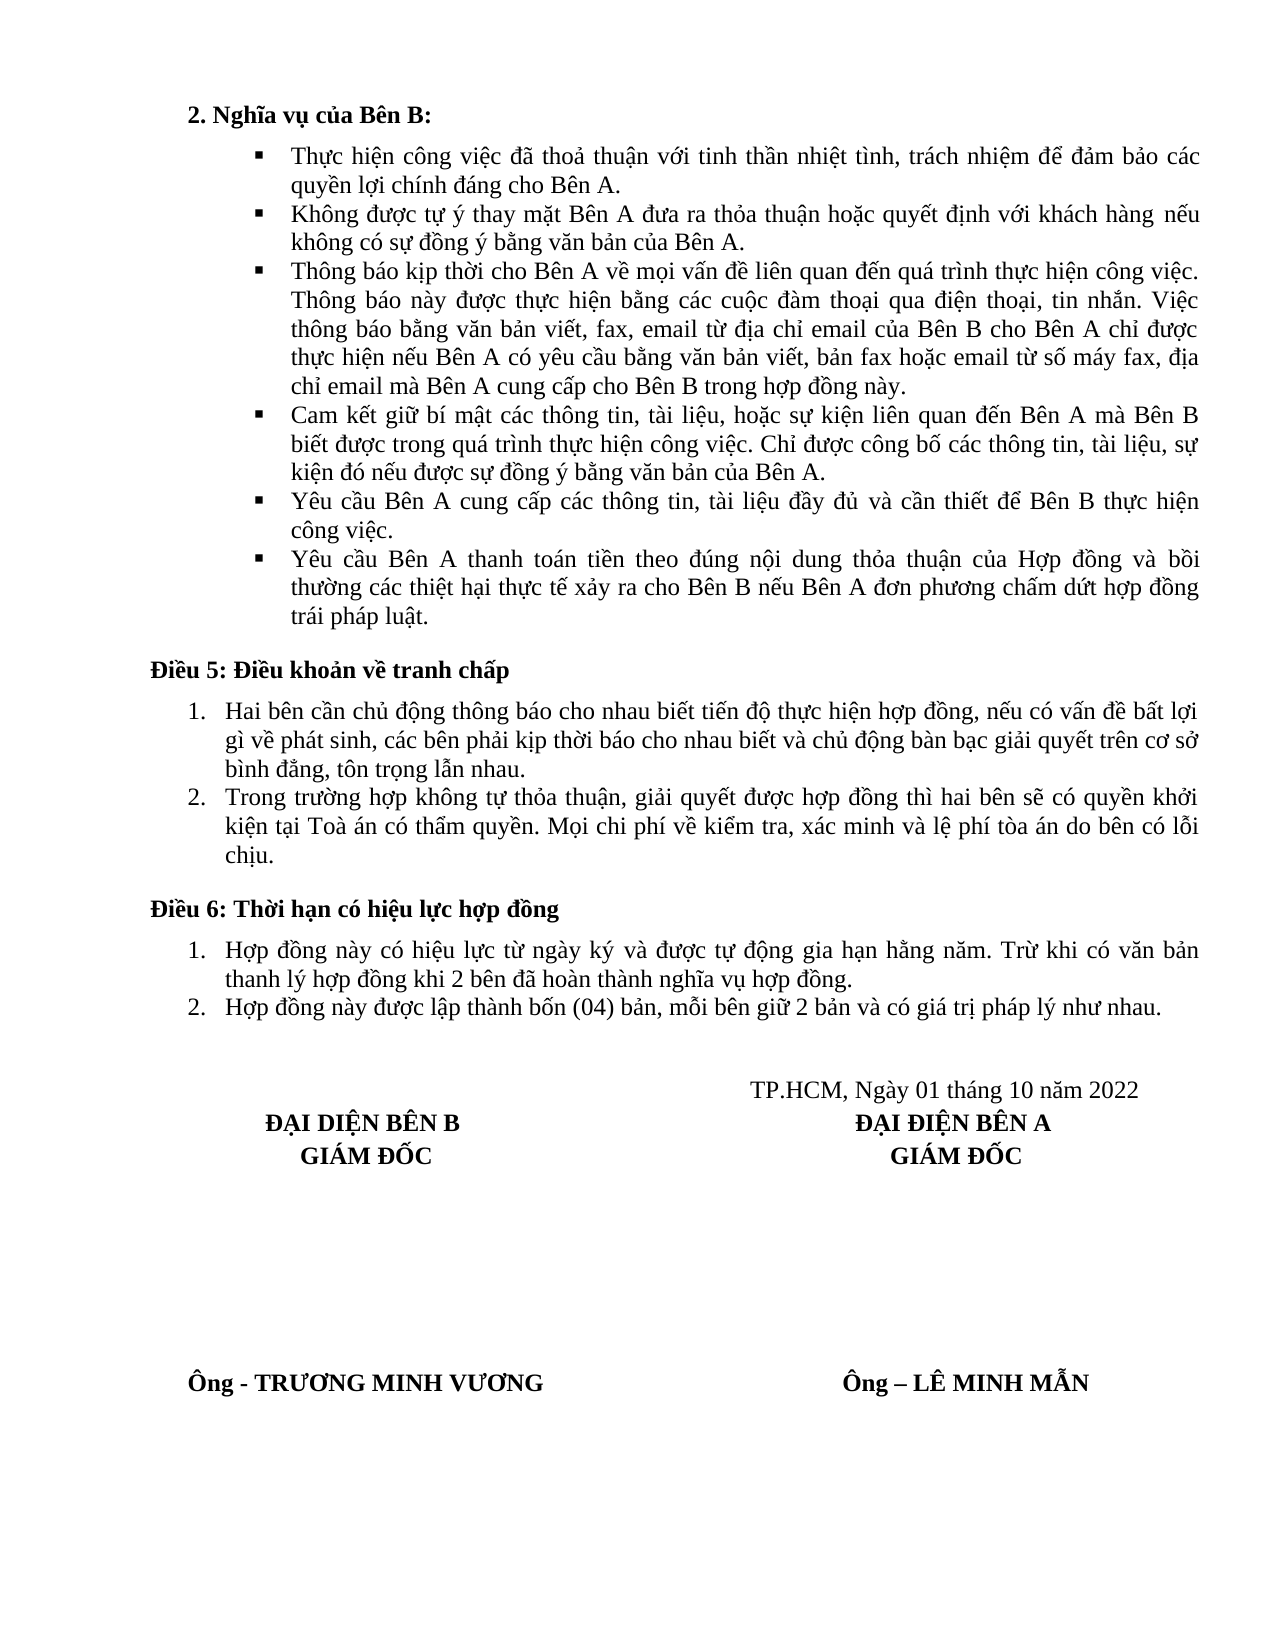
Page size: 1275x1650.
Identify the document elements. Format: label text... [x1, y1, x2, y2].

text GIÁM ĐỐC GIÁM ĐỐC [150, 1141, 1200, 1170]
list Hai bên cần chủ động thông báo cho nhau biết tiến độ thực hiện hợp đồng, nếu có vấn đề bất lợi gì về phát sinh, các bên phải kịp thời báo cho nhau biết và chủ động bàn bạc giải quyết trên cơ sở bình đẳng, tôn trọng lẫn nhau. [187, 696, 1200, 782]
list Trong trường hợp không tự thỏa thuận, giải quyết được hợp đồng thì hai bên sẽ có quyền khởi kiện tại Toà án có thẩm quyền. Mọi chi phí về kiểm tra, xác minh và lệ phí tòa án do bên có lỗi chịu. [187, 782, 1200, 869]
text 2. Nghĩa vụ của Bên B: [187, 100, 1200, 129]
list Hợp đồng này có hiệu lực từ ngày ký và được tự động gia hạn hằng năm. Trừ khi có văn bản thanh lý hợp đồng khi 2 bên đã hoàn thành nghĩa vụ hợp đồng. [187, 935, 1200, 992]
list Thông báo kịp thời cho Bên A về mọi vấn đề liên quan đến quá trình thực hiện công việc. Thông báo này được thực hiện bằng các cuộc đàm thoại qua điện thoại, tin nhắn. Việc thông báo bằng văn bản viết, fax, email từ địa chỉ email của Bên B cho Bên A chỉ được thực hiện nếu Bên A có yêu cầu bằng văn bản viết, bản fax hoặc email từ số máy fax, địa chỉ email mà Bên A cung cấp cho Bên B trong hợp đồng này. [253, 256, 1200, 400]
list Yêu cầu Bên A thanh toán tiền theo đúng nội dung thỏa thuận của Hợp đồng và bồi thường các thiệt hại thực tế xảy ra cho Bên B nếu Bên A đơn phương chấm dứt hợp đồng trái pháp luật. [253, 544, 1200, 630]
list Cam kết giữ bí mật các thông tin, tài liệu, hoặc sự kiện liên quan đến Bên A mà Bên B biết được trong quá trình thực hiện công việc. Chỉ được công bố các thông tin, tài liệu, sự kiện đó nếu được sự đồng ý bằng văn bản của Bên A. [253, 400, 1200, 486]
text Ông - TRƯƠNG MINH VƯƠNG Ông – LÊ MINH MẪN [150, 1368, 1200, 1397]
text TP.HCM, Ngày 01 tháng 10 năm 2022 [150, 1075, 1200, 1104]
text ĐẠI DIỆN BÊN B ĐẠI ĐIỆN BÊN A [150, 1108, 1200, 1137]
text Điều 6: Thời hạn có hiệu lực hợp đồng [150, 894, 1200, 922]
list Hợp đồng này được lập thành bốn (04) bản, mỗi bên giữ 2 bản và có giá trị pháp lý như nhau. [187, 992, 1200, 1021]
text Điều 5: Điều khoản về tranh chấp [150, 655, 1200, 684]
list Thực hiện công việc đã thoả thuận với tinh thần nhiệt tình, trách nhiệm để đảm bảo các quyền lợi chính đáng cho Bên A. [253, 141, 1200, 199]
list Không được tự ý thay mặt Bên A đưa ra thỏa thuận hoặc quyết định với khách hàng nếu không có sự đồng ý bằng văn bản của Bên A. [253, 199, 1200, 256]
list Yêu cầu Bên A cung cấp các thông tin, tài liệu đầy đủ và cần thiết để Bên B thực hiện công việc. [253, 486, 1200, 544]
